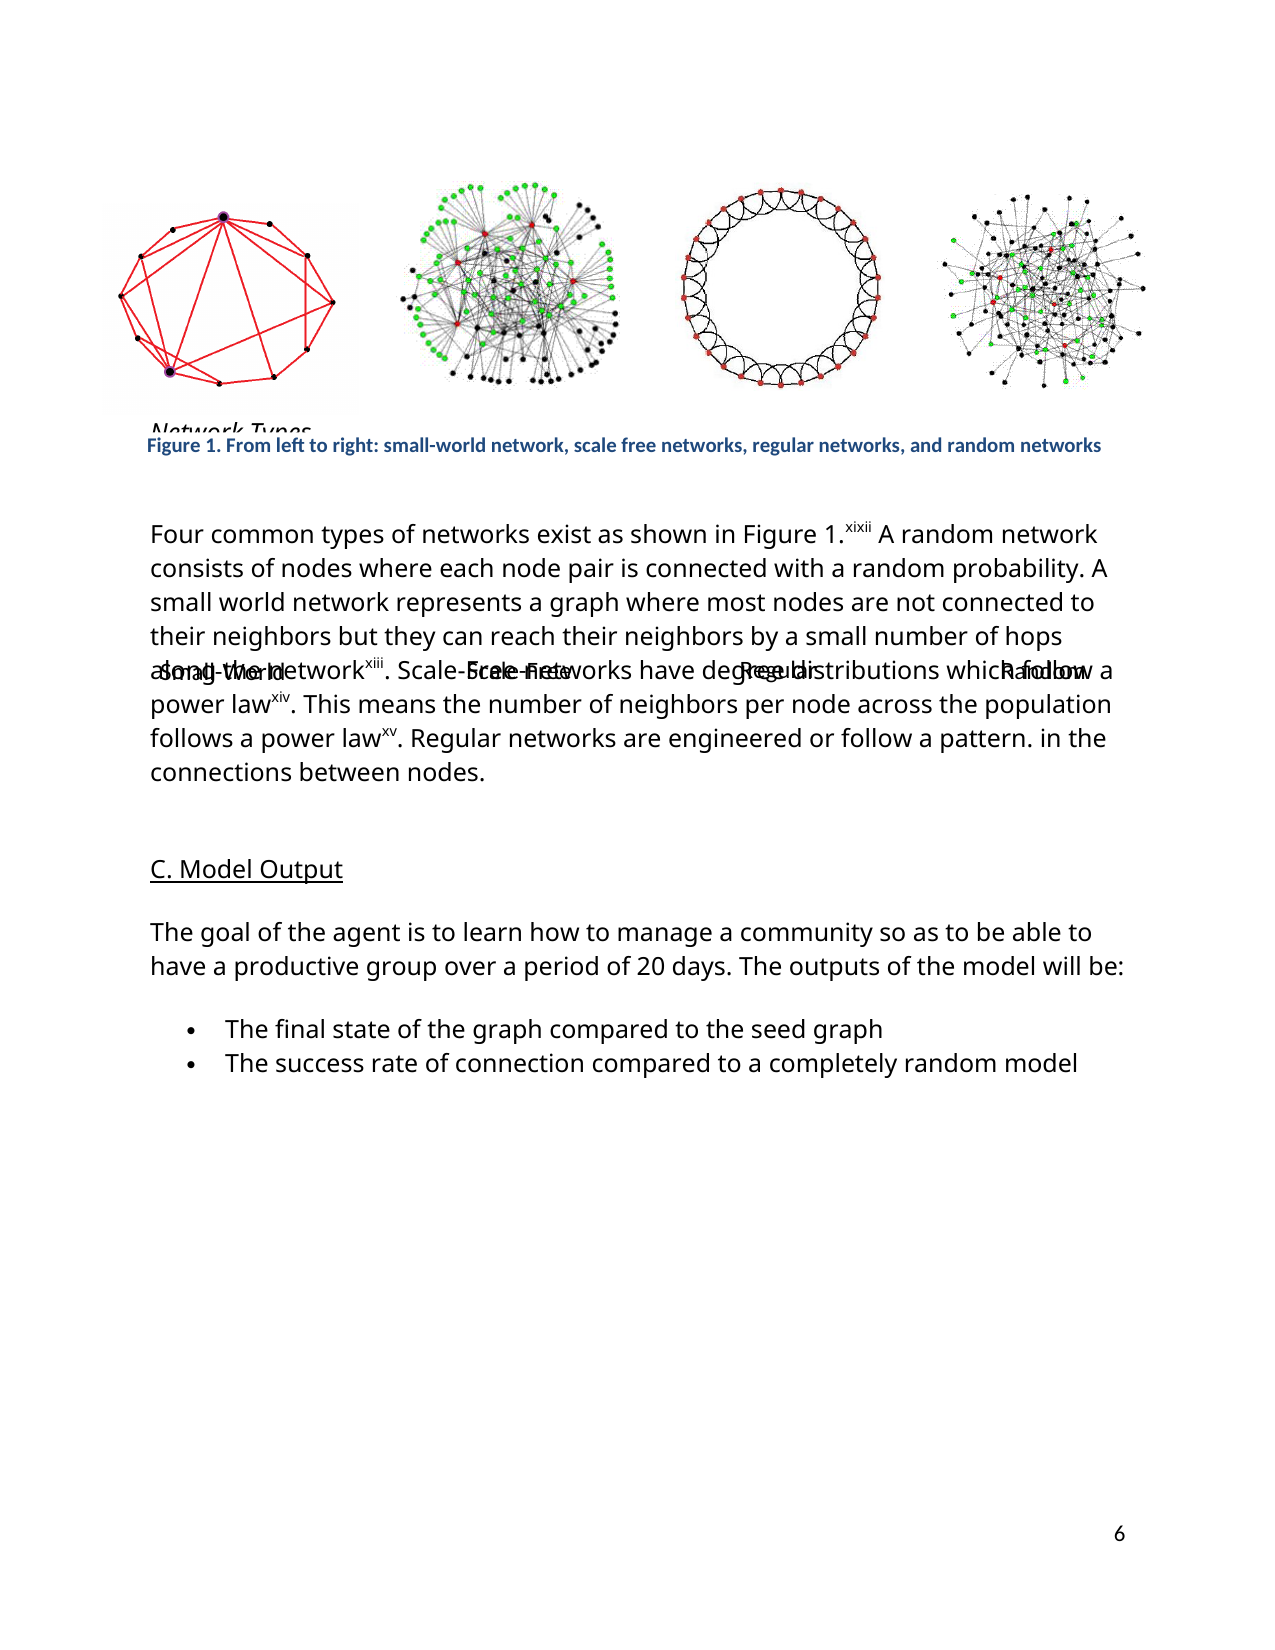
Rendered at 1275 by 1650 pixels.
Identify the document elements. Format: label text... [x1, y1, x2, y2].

text Four common types of networks exist as shown in Figure 1. A random network consists of nodes where each node pair is connected with a random probability. A small world network represents a graph where most nodes are not connected to their neighbors but they can reach their neighbors by a small number of hops along the network. Scale-Free networks have degree distributions which follow a power law. This means the number of neighbors per node across the population follows a power law. Regular networks are engineered or follow a pattern. in the connections between nodes. [150, 517, 1125, 789]
text C. Model Output [150, 852, 1125, 886]
text The goal of the agent is to learn how to manage a community so as to be able to have a productive group over a period of 20 days. The outputs of the model will be: [150, 915, 1125, 983]
picture [102, 203, 359, 415]
picture [396, 181, 623, 391]
picture [937, 194, 1148, 391]
picture [675, 182, 885, 391]
list The final state of the graph compared to the seed graph [187, 1012, 1125, 1046]
list The success rate of connection compared to a completely random model [187, 1046, 1125, 1080]
